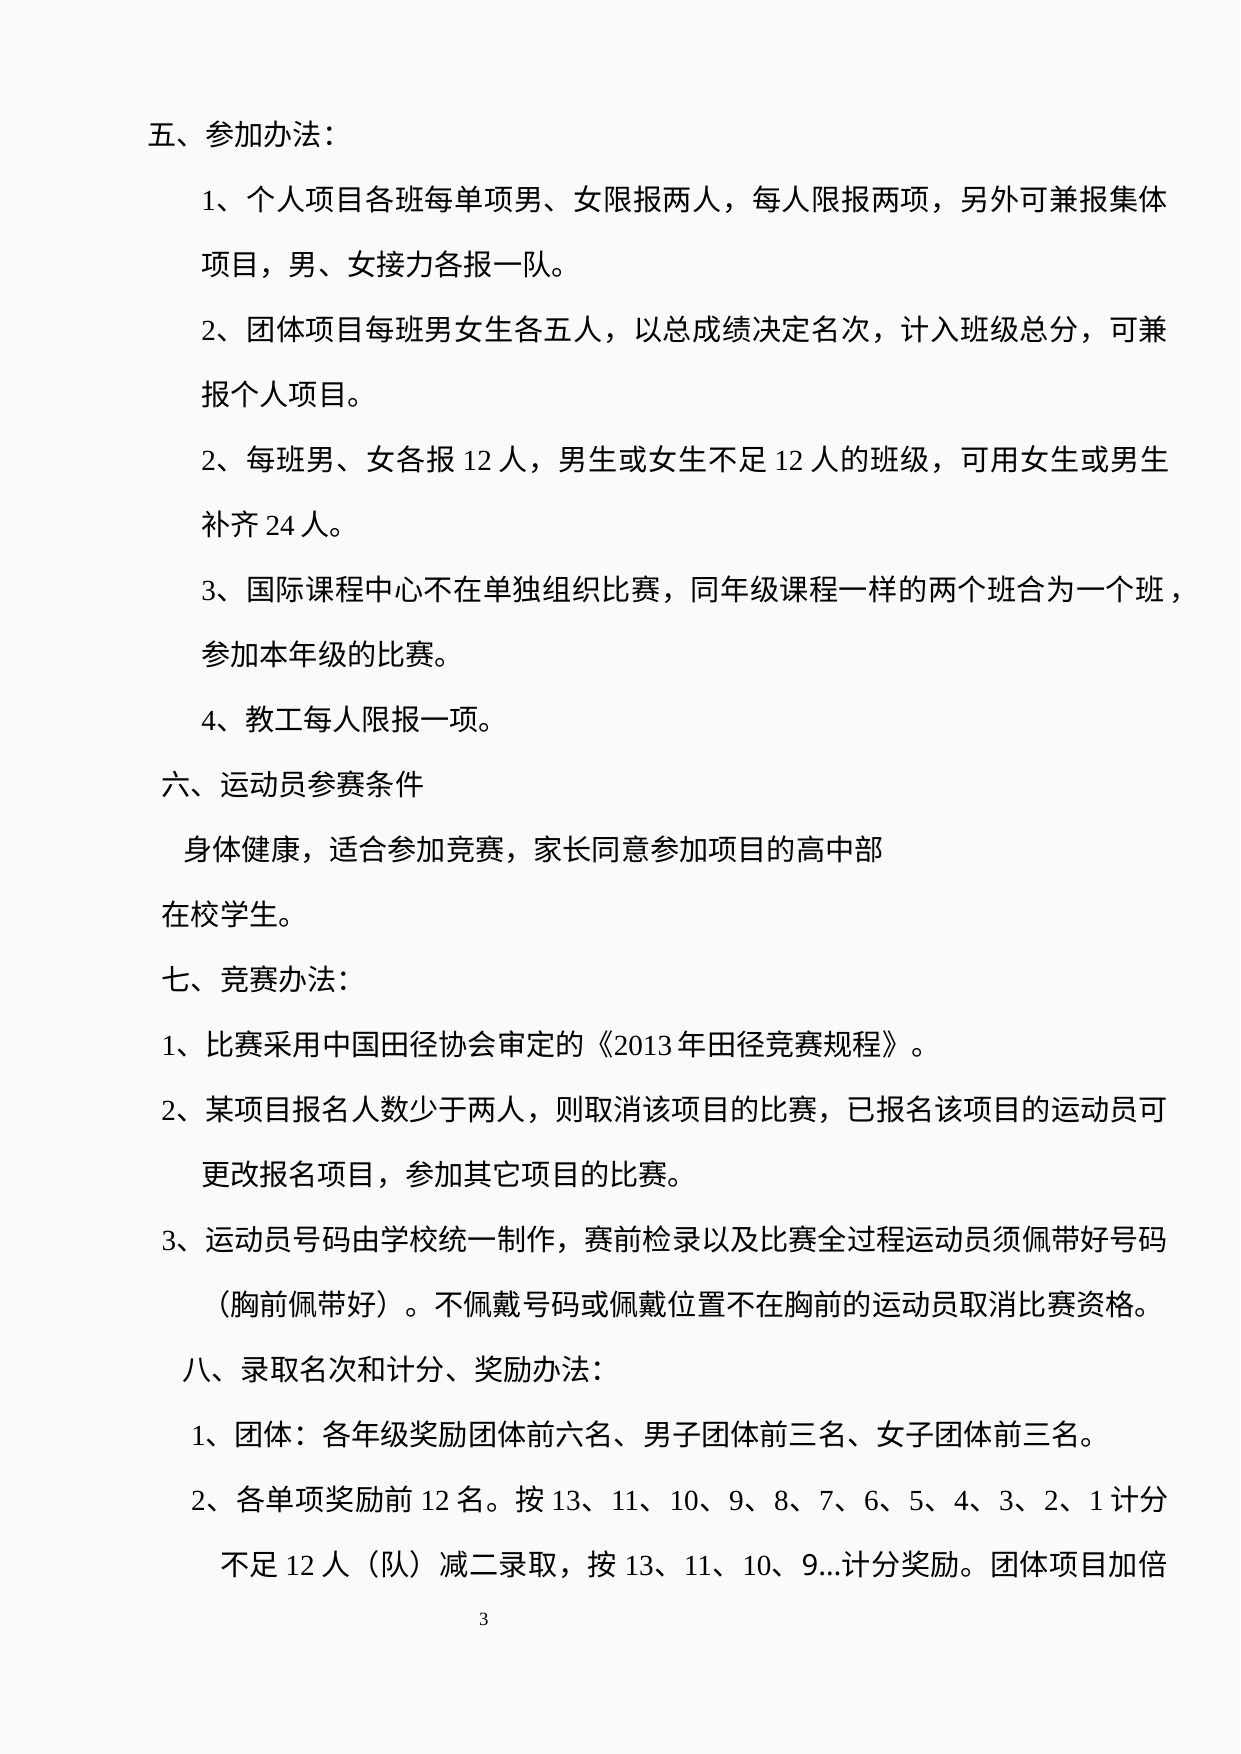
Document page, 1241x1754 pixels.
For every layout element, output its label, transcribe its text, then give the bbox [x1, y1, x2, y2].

text 八、录取名次和计分、奖励办法： [109, 1336, 1169, 1401]
text 五、参加办法： [88, 101, 1169, 166]
text 2、每班男、女各报12人，男生或女生不足12人的班级，可用女生或男生补齐24人。 [201, 426, 1169, 556]
text 1、比赛采用中国田径协会审定的《2013年田径竞赛规程》。 [132, 1011, 1169, 1076]
text 七、竞赛办法： [132, 946, 1169, 1011]
text 1、个人项目各班每单项男、女限报两人，每人限报两项，另外可兼报集体项目，男、女接力各报一队。 [201, 166, 1169, 296]
text 六、运动员参赛条件 [88, 751, 1169, 816]
text 3、国际课程中心不在单独组织比赛，同年级课程一样的两个班合为一个班，参加本年级的比赛。 [201, 556, 1169, 686]
text 2、某项目报名人数少于两人，则取消该项目的比赛，已报名该项目的运动员可更改报名项目，参加其它项目的比赛。 [161, 1076, 1169, 1206]
text 身体健康，适合参加竞赛，家长同意参加项目的高中部 [88, 816, 1169, 881]
text 4、教工每人限报一项。 [201, 686, 1169, 751]
text 1、团体：各年级奖励团体前六名、男子团体前三名、女子团体前三名。 [191, 1401, 1169, 1466]
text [191, 1466, 1169, 1596]
text 在校学生。 [88, 881, 1169, 946]
text 2、团体项目每班男女生各五人，以总成绩决定名次，计入班级总分，可兼报个人项目。 [201, 296, 1169, 426]
text 3、运动员号码由学校统一制作，赛前检录以及比赛全过程运动员须佩带好号码（胸前佩带好）。不佩戴号码或佩戴位置不在胸前的运动员取消比赛资格。 [161, 1206, 1169, 1336]
